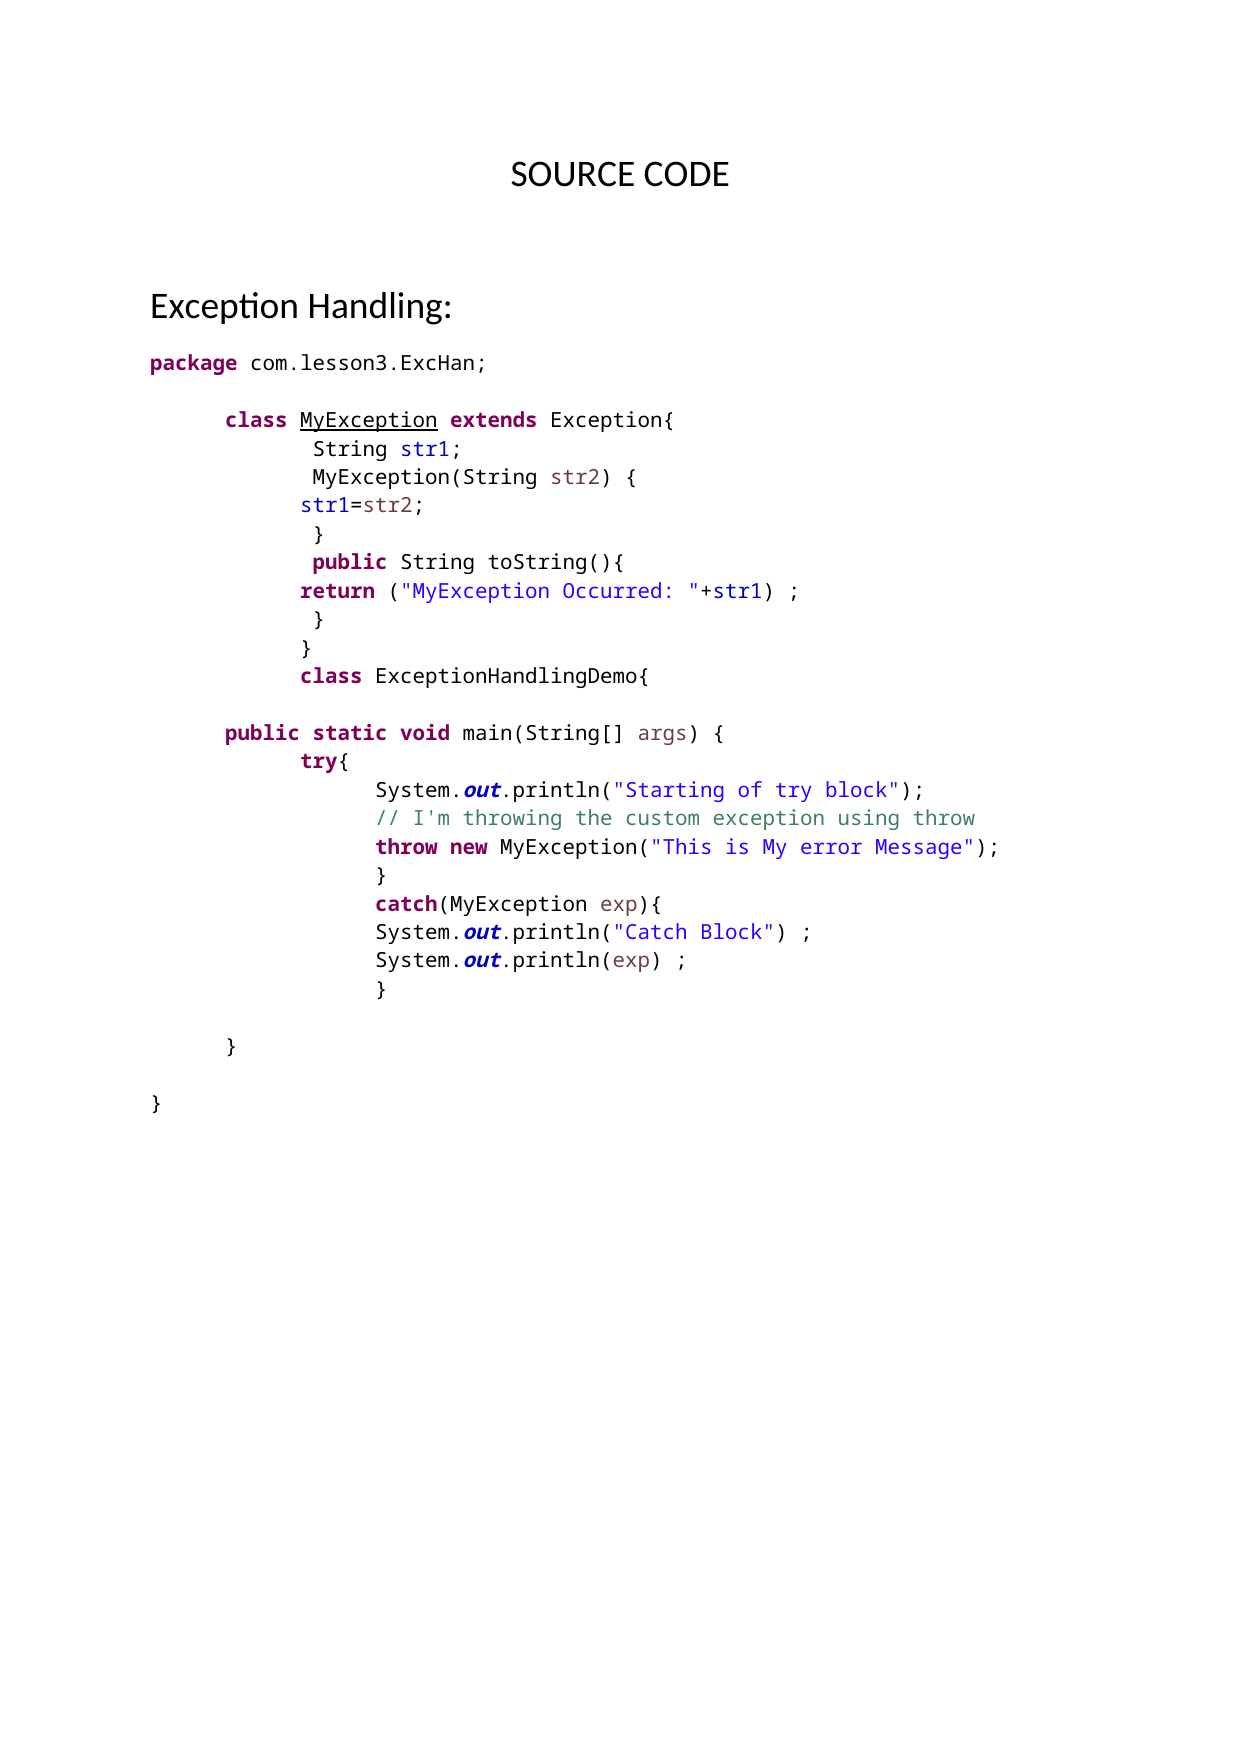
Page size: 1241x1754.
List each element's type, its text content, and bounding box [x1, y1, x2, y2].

text } [150, 1088, 1090, 1116]
text String str1; [150, 434, 1090, 462]
text package com.lesson3.ExcHan; [150, 348, 1090, 377]
text public static void main(String[] args) { [150, 718, 1090, 747]
text try{ [150, 747, 1090, 775]
text } [150, 1031, 1090, 1059]
text MyException(String str2) { [150, 462, 1090, 491]
text System.out.println("Catch Block") ; [150, 917, 1090, 946]
text } [150, 974, 1090, 1002]
text class MyException extends Exception{ [150, 405, 1090, 434]
text class ExceptionHandlingDemo{ [150, 661, 1090, 690]
text str1=str2; [150, 491, 1090, 519]
text catch(MyException exp){ [150, 889, 1090, 917]
text } [150, 860, 1090, 889]
text return ("MyException Occurred: "+str1) ; [150, 576, 1090, 604]
text Exception Handling: [150, 282, 1090, 328]
text // I'm throwing the custom exception using throw [150, 803, 1090, 832]
text SOURCE CODE [150, 150, 1090, 196]
text public String toString(){ [150, 547, 1090, 576]
text } [150, 604, 1090, 633]
text System.out.println(exp) ; [150, 946, 1090, 974]
text throw new MyException("This is My error Message"); [150, 832, 1090, 860]
text System.out.println("Starting of try block"); [150, 775, 1090, 803]
text } [150, 633, 1090, 661]
text } [150, 519, 1090, 547]
